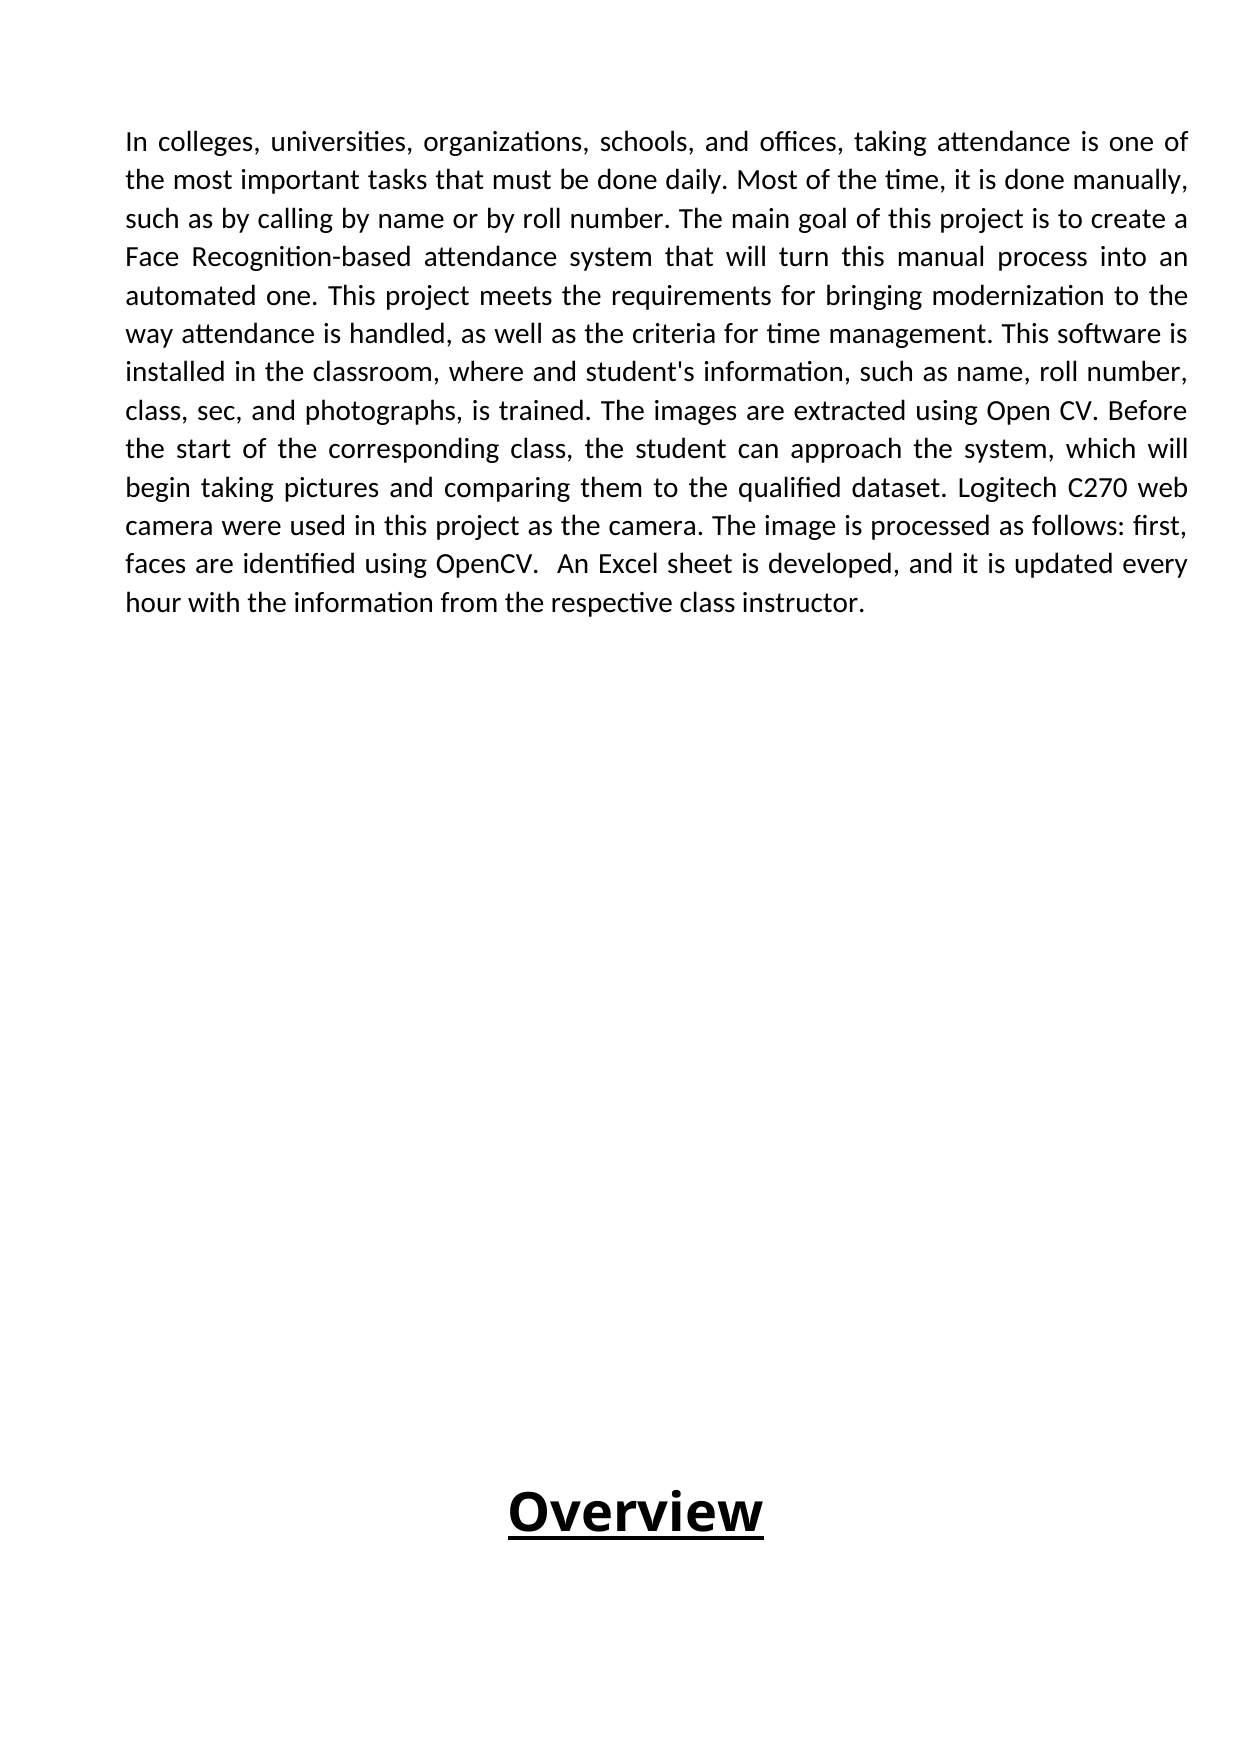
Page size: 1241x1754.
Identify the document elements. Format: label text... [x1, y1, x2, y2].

text Overview [81, 1474, 1190, 1548]
text In colleges, universities, organizations, schools, and offices, taking attendance is one of the most important tasks that must be done daily. Most of the time, it is done manually, such as by calling by name or by roll number. The main goal of this project is to create a Face Recognition-based attendance system that will turn this manual process into an automated one. This project meets the requirements for bringing modernization to the way attendance is handled, as well as the criteria for time management. This software is installed in the classroom, where and student's information, such as name, roll number, class, sec, and photographs, is trained. The images are extracted using Open CV. Before the start of the corresponding class, the student can approach the system, which will begin taking pictures and comparing them to the qualified dataset. Logitech C270 web camera were used in this project as the camera. The image is processed as follows: first, faces are identified using OpenCV. An Excel sheet is developed, and it is updated every hour with the information from the respective class instructor. [125, 123, 1190, 620]
